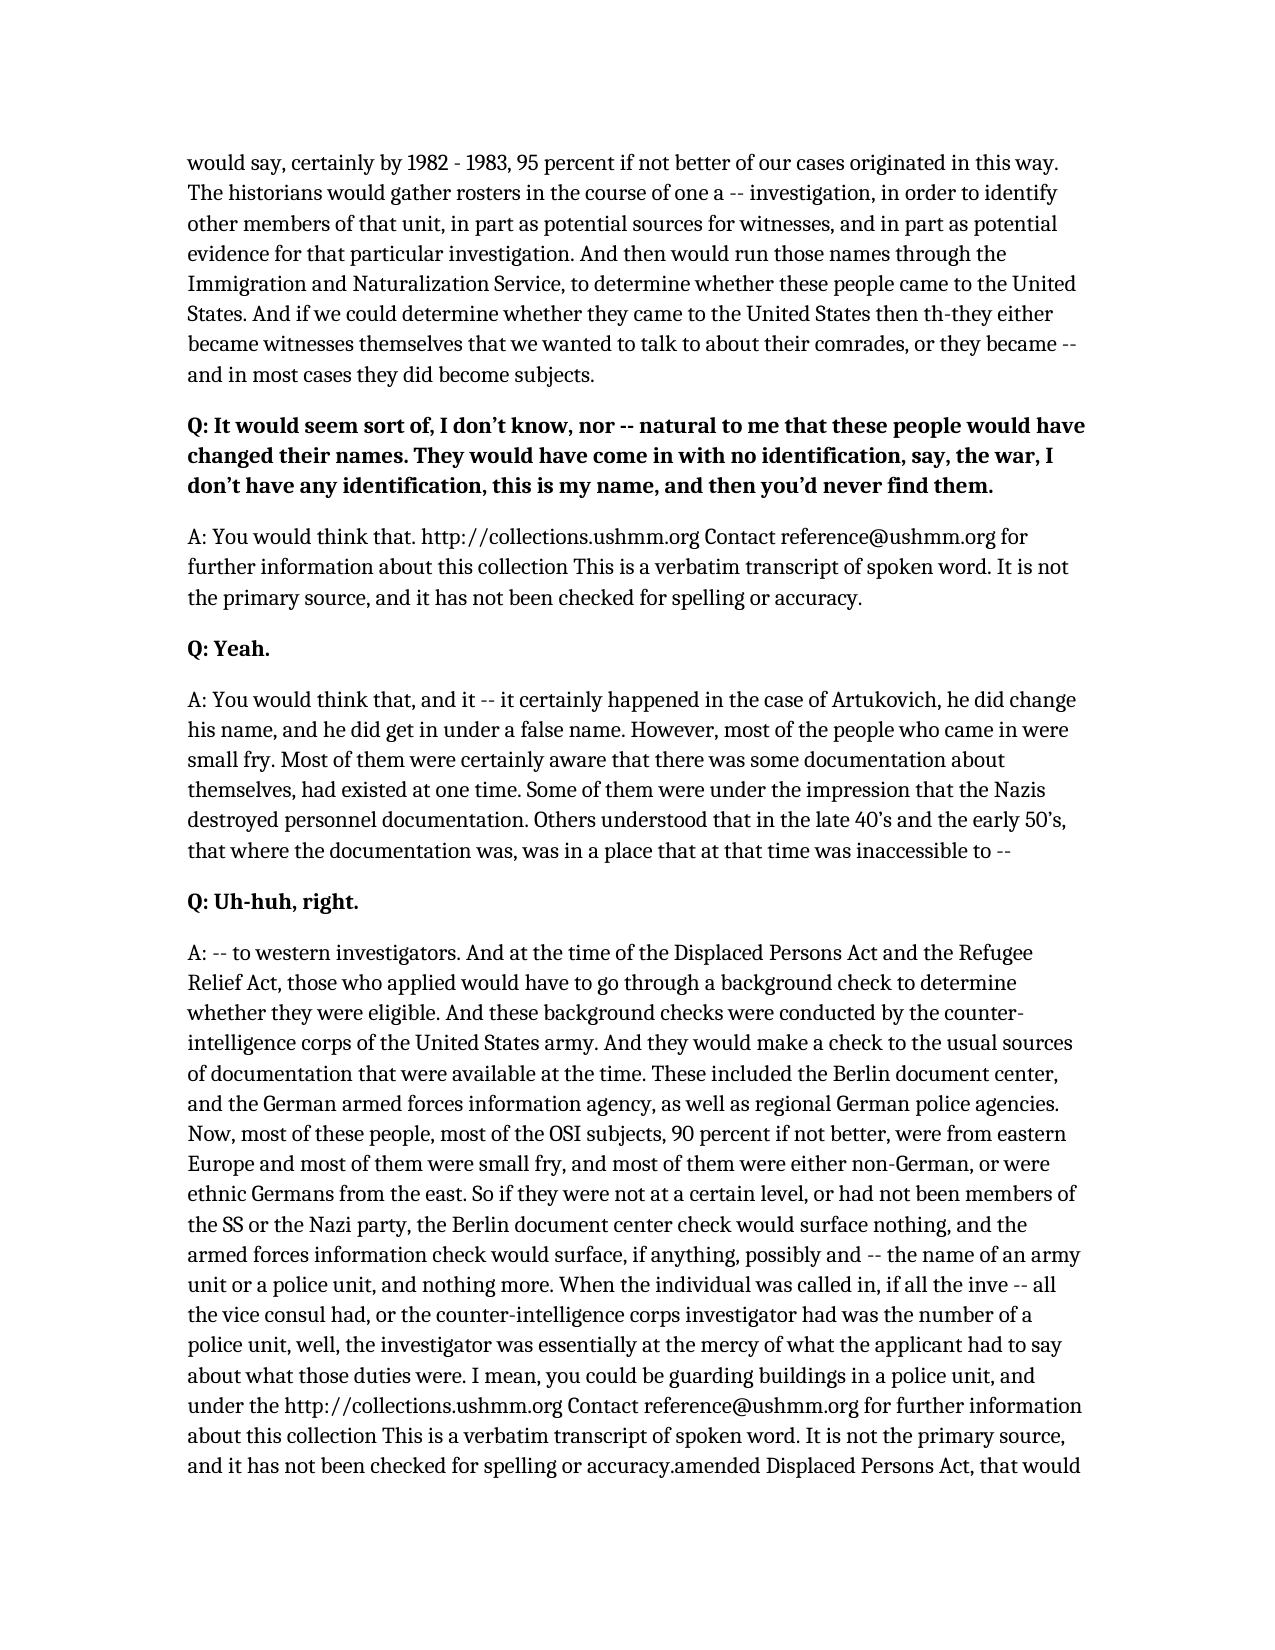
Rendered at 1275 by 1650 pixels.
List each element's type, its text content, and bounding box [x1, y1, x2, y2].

text Q: It would seem sort of, I don’t know, nor -- natural to me that these people would have changed their names. They would have come in with no identification, say, the war, I don’t have any identification, this is my name, and then you’d never find them. [187, 412, 1087, 499]
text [187, 150, 1087, 388]
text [187, 939, 1087, 1479]
text A: You would think that. http://collections.ushmm.org Contact reference@ushmm.org for further information about this collection This is a verbatim transcript of spoken word. It is not the primary source, and it has not been checked for spelling or accuracy. [187, 524, 1087, 611]
text A: You would think that, and it -- it certainly happened in the case of Artukovich, he did change his name, and he did get in under a false name. However, most of the people who came in were small fry. Most of them were certainly aware that there was some documentation about themselves, had existed at one time. Some of them were under the impression that the Nazis destroyed personnel documentation. Others understood that in the late 40’s and the early 50’s, that where the documentation was, was in a place that at that time was inaccessible to -- [187, 686, 1087, 864]
text Q: Yeah. [187, 635, 1087, 662]
text Q: Uh-huh, right. [187, 888, 1087, 915]
